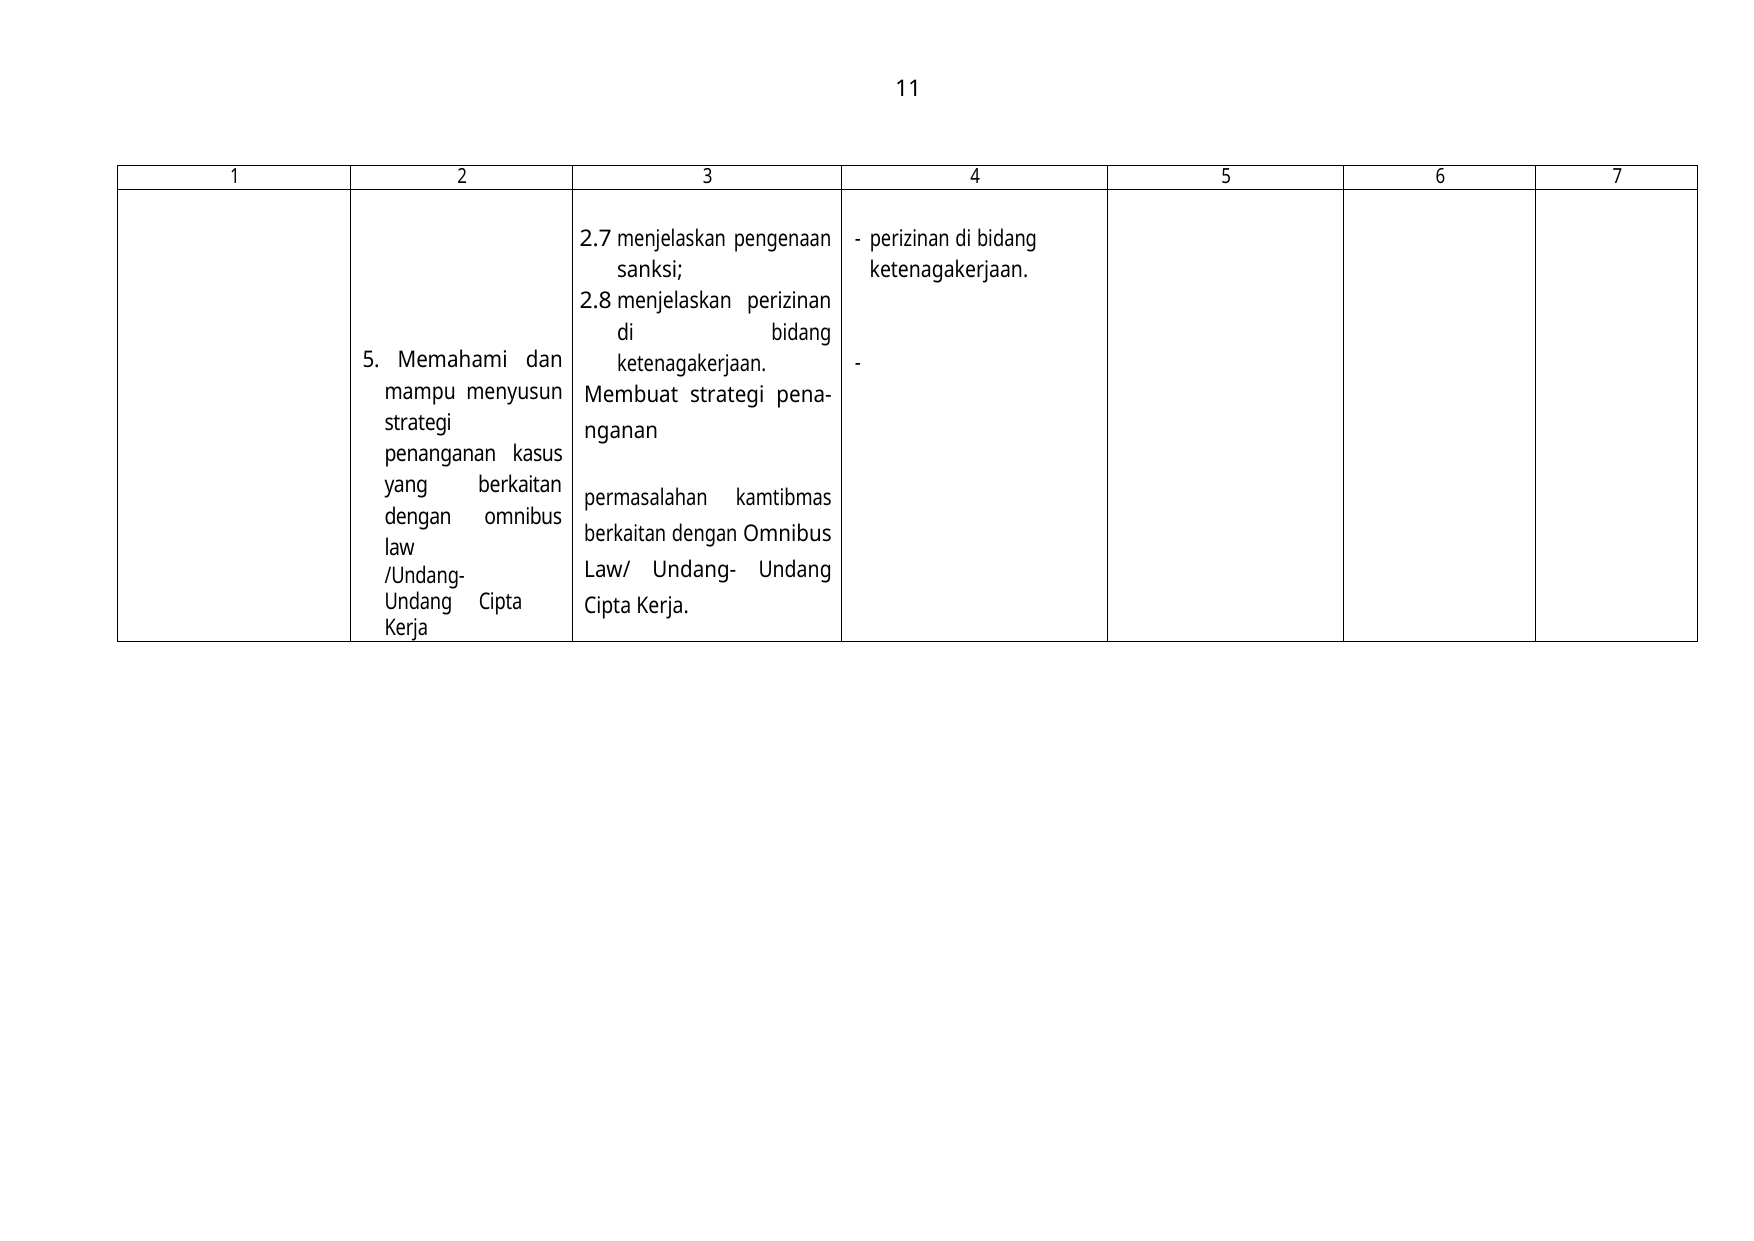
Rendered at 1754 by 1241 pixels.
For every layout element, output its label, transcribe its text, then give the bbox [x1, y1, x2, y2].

table_cell - perizinan di bidang ketenagakerjaan. - [842, 190, 1107, 641]
table_cell [118, 190, 350, 641]
table_cell [1536, 190, 1697, 641]
table_header 4 [842, 166, 1107, 189]
table_cell menjelaskan pengenaan sanksi; menjelaskan perizinan di bidang ketenagakerjaan. Membuat strategi pena- nganan permasalahan kamtibmas berkaitan dengan Omnibus Law/ Undang- Undang Cipta Kerja. [573, 190, 841, 641]
table_header 1 [118, 166, 350, 189]
table_header 7 [1536, 166, 1697, 189]
table_cell 5. Memahami dan mampu menyusun strategi penanganan kasus yang berkaitan dengan omnibus law /Undang-Undang Cipta Kerja [351, 190, 572, 641]
table_header 5 [1108, 166, 1343, 189]
table_header 2 [351, 166, 572, 189]
table_cell [1344, 190, 1535, 641]
table_header 6 [1344, 166, 1535, 189]
table_header 3 [573, 166, 841, 189]
table_cell [1108, 190, 1343, 641]
